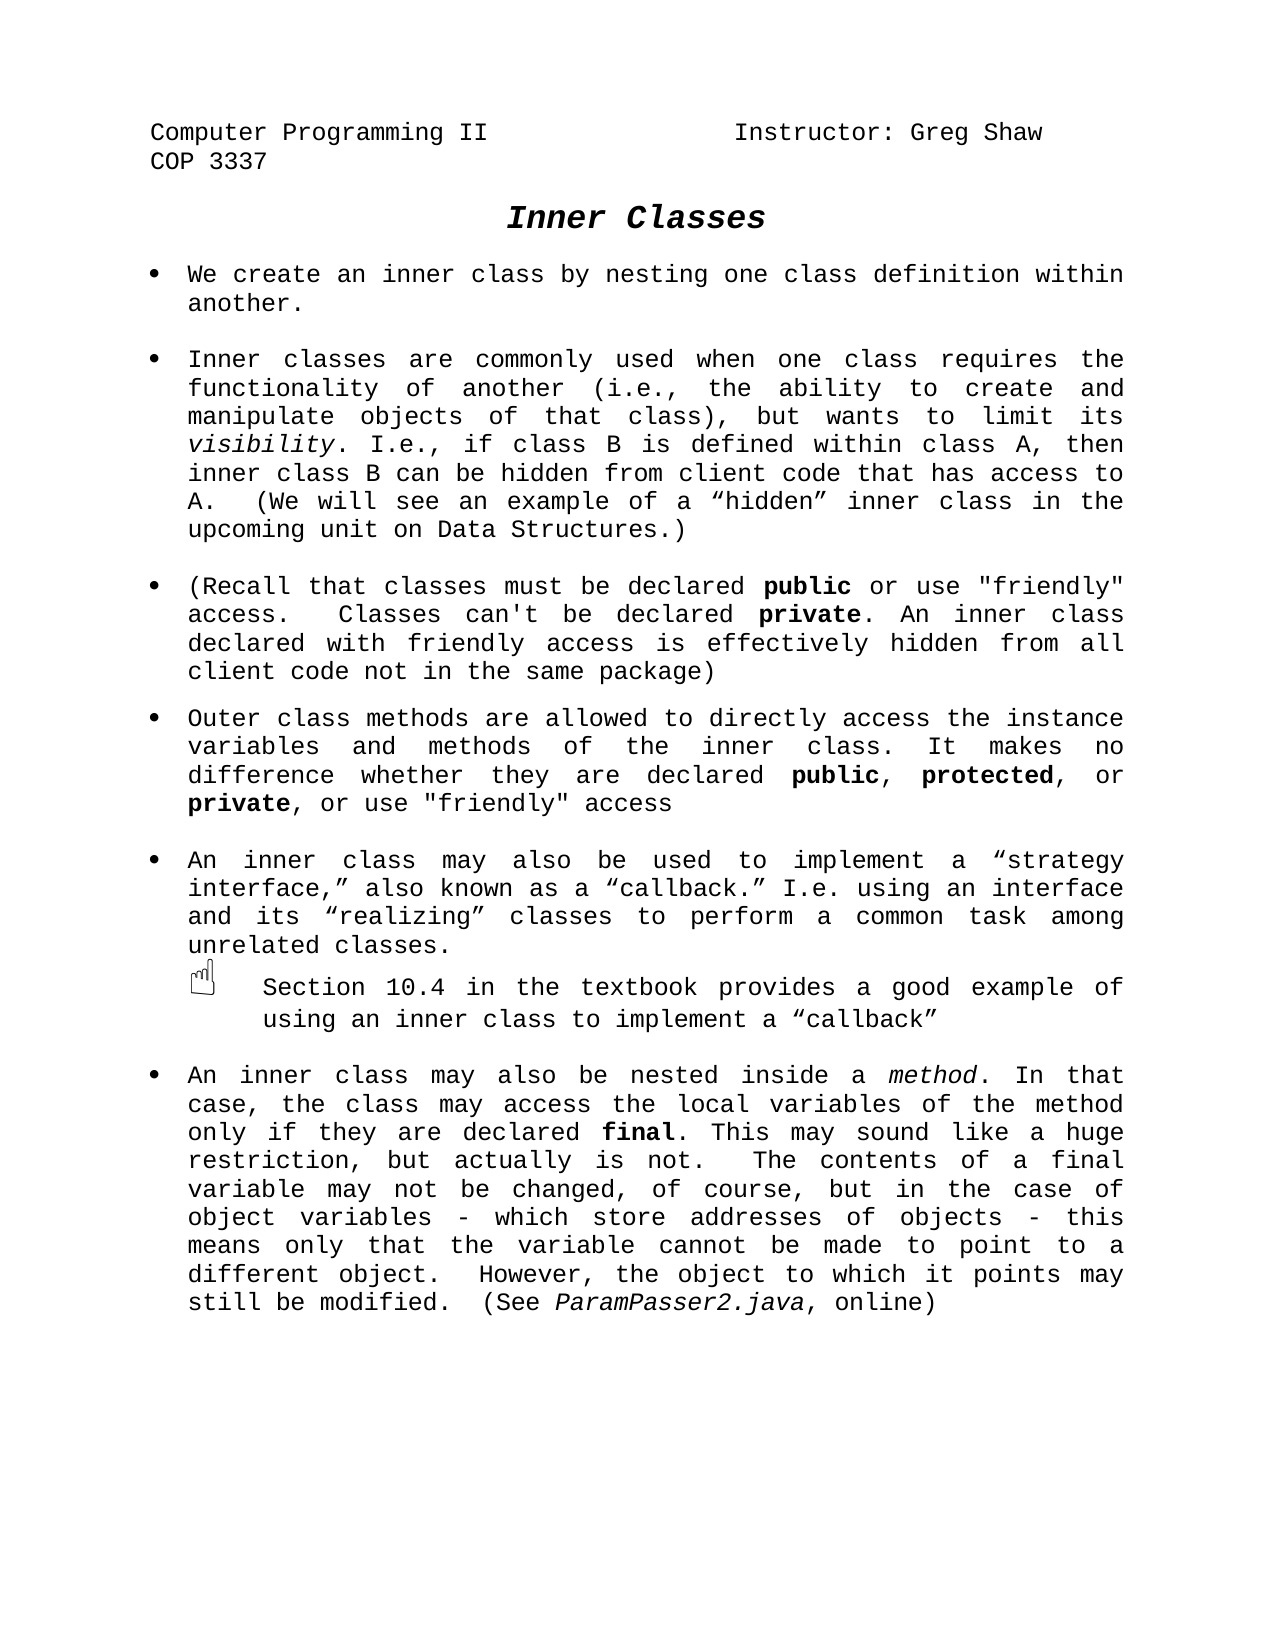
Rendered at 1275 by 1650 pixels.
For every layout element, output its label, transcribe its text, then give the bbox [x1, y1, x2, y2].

text Computer Programming II Instructor: Greg Shaw [150, 120, 1125, 148]
list An inner class may also be used to implement a “strategy interface,” also known as a “callback.” I.e. using an interface and its “realizing” classes to perform a common task among unrelated classes. [150, 847, 1125, 961]
subtitle Inner Classes [150, 200, 1125, 238]
list We create an inner class by nesting one class definition within another. [150, 262, 1125, 318]
list Section 10.4 in the textbook provides a good example of using an inner class to implement a “callback” [187, 961, 1125, 1034]
list (Recall that classes must be declared public or use "friendly" access. Classes can't be declared private. An inner class declared with friendly access is effectively hidden from all client code not in the same package) [150, 573, 1125, 687]
text COP 3337 [150, 148, 1125, 177]
list Inner classes are commonly used when one class requires the functionality of another (i.e., the ability to create and manipulate objects of that class), but wants to limit its visibility. I.e., if class B is defined within class A, then inner class B can be hidden from client code that has access to A. (We will see an example of a “hidden” inner class in the upcoming unit on Data Structures.) [150, 347, 1125, 545]
list Outer class methods are allowed to directly access the instance variables and methods of the inner class. It makes no difference whether they are declared public, protected, or private, or use "friendly" access [150, 706, 1125, 819]
list An inner class may also be nested inside a method. In that case, the class may access the local variables of the method only if they are declared final. This may sound like a huge restriction, but actually is not. The contents of a final variable may not be changed, of course, but in the case of object variables - which store addresses of objects - this means only that the variable cannot be made to point to a different object. However, the object to which it points may still be modified. (See ParamPasser2.java, online) [150, 1063, 1125, 1318]
